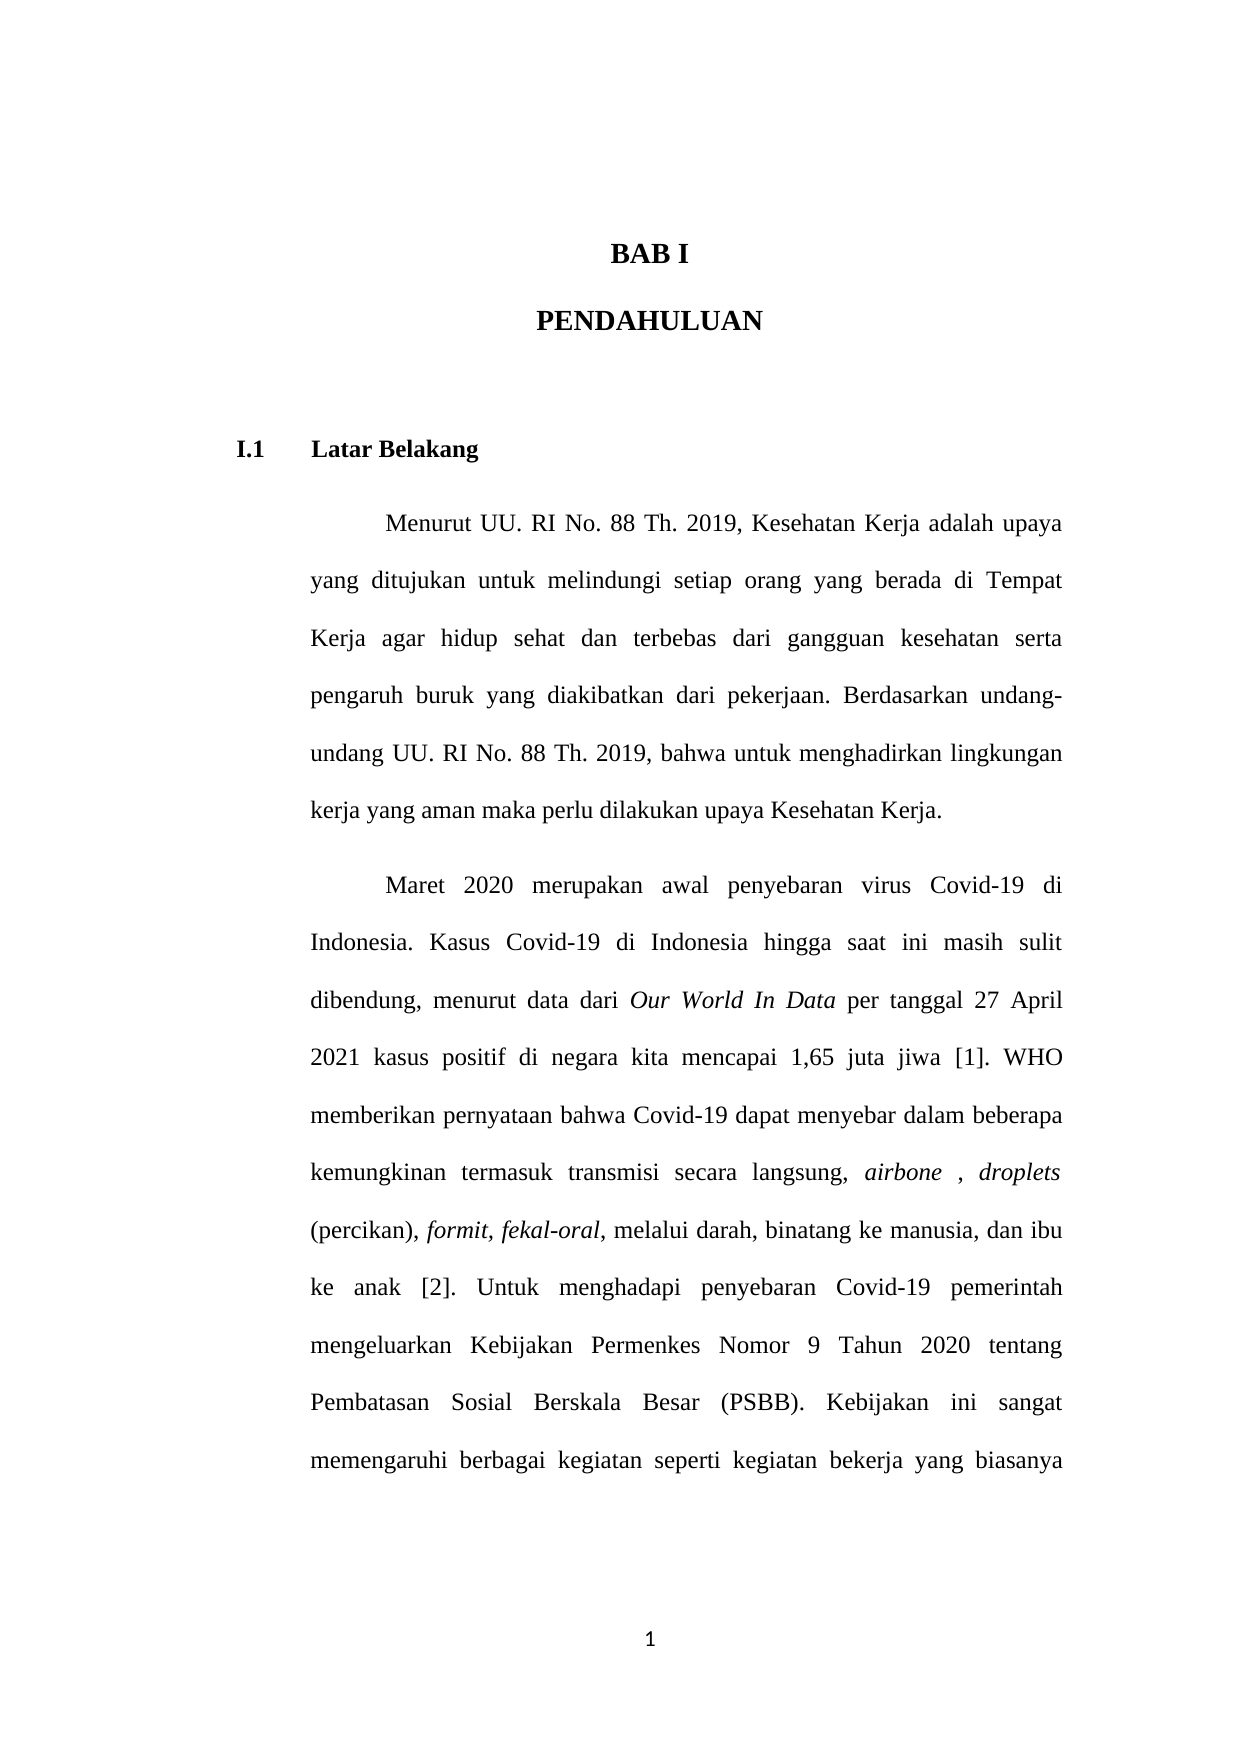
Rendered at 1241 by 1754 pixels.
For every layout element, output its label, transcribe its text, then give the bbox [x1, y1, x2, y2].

subtitle Latar Belakang [236, 434, 1063, 463]
subtitle PENDAHULUAN [236, 236, 1063, 337]
text Menurut UU. RI No. 88 Th. 2019, Kesehatan Kerja adalah upaya yang ditujukan untuk melindungi setiap orang yang berada di Tempat Kerja agar hidup sehat dan terbebas dari gangguan kesehatan serta pengaruh buruk yang diakibatkan dari pekerjaan. Berdasarkan undang-undang UU. RI No. 88 Th. 2019, bahwa untuk menghadirkan lingkungan kerja yang aman maka perlu dilakukan upaya Kesehatan Kerja. [310, 508, 1063, 824]
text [310, 870, 1063, 1473]
